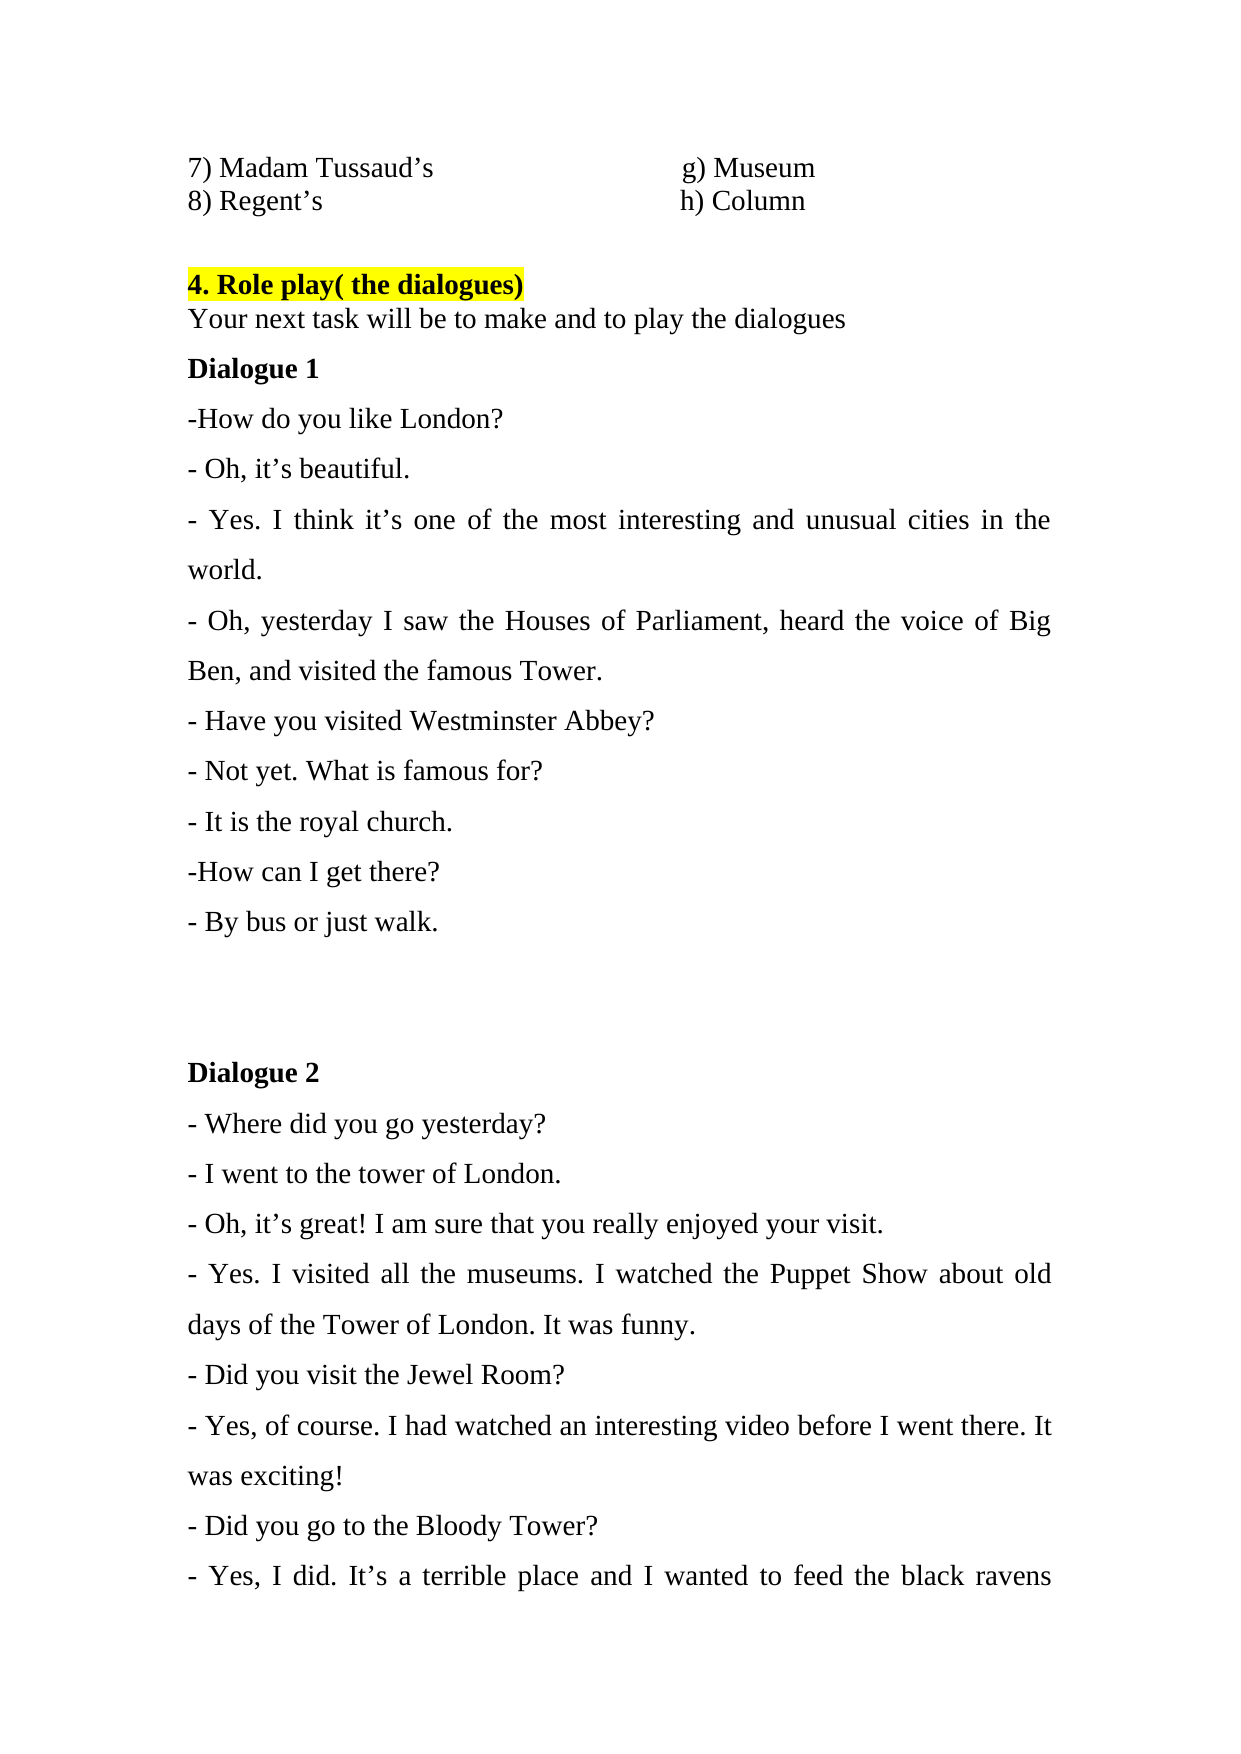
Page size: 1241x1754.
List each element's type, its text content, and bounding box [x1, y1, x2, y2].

list 4. Role play( the dialogues) Your next task will be to make and to play the dialogues [187, 267, 1053, 334]
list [187, 150, 1053, 251]
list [187, 351, 1053, 1592]
